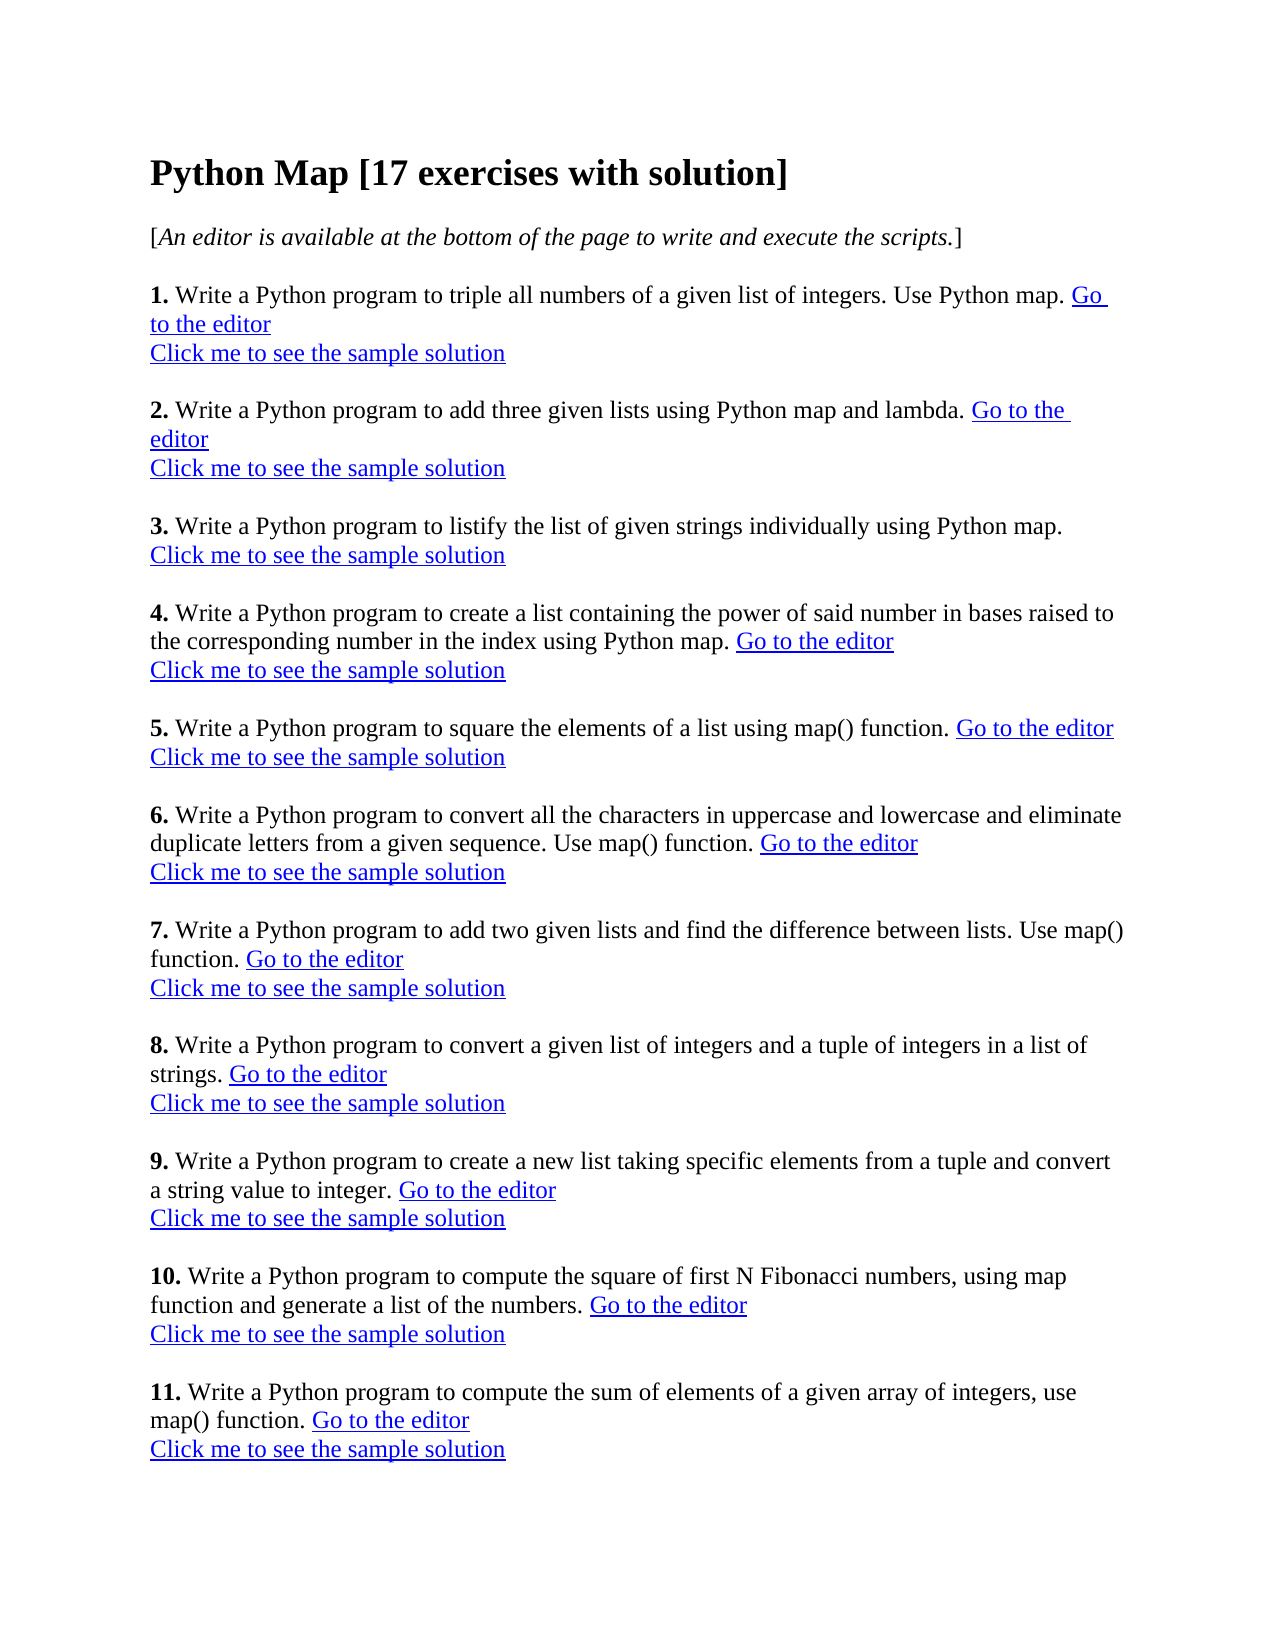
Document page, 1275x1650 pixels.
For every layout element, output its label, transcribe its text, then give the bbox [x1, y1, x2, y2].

text 11. Write a Python program to compute the sum of elements of a given array of integers, use map() function. Go to the editor Click me to see the sample solution [150, 1377, 1125, 1463]
text 3. Write a Python program to listify the list of given strings individually using Python map. Click me to see the sample solution [150, 511, 1125, 568]
text 8. Write a Python program to convert a given list of integers and a tuple of integers in a list of strings. Go to the editor Click me to see the sample solution [150, 1031, 1125, 1117]
text 4. Write a Python program to create a list containing the power of said number in bases raised to the corresponding number in the index using Python map. Go to the editor Click me to see the sample solution [150, 598, 1125, 684]
text 10. Write a Python program to compute the square of first N Fibonacci numbers, using map function and generate a list of the numbers. Go to the editor Click me to see the sample solution [150, 1261, 1125, 1348]
text 1. Write a Python program to triple all numbers of a given list of integers. Use Python map. Go to the editor Click me to see the sample solution [150, 280, 1125, 366]
text 9. Write a Python program to create a new list taking specific elements from a tuple and convert a string value to integer. Go to the editor Click me to see the sample solution [150, 1146, 1125, 1232]
text Python Map [17 exercises with solution] [150, 150, 1125, 193]
text 5. Write a Python program to square the elements of a list using map() function. Go to the editor Click me to see the sample solution [150, 713, 1125, 771]
text [An editor is available at the bottom of the page to write and execute the scripts.] [150, 222, 1125, 251]
text 6. Write a Python program to convert all the characters in uppercase and lowercase and eliminate duplicate letters from a given sequence. Use map() function. Go to the editor Click me to see the sample solution [150, 800, 1125, 886]
text 7. Write a Python program to add two given lists and find the difference between lists. Use map() function. Go to the editor Click me to see the sample solution [150, 915, 1125, 1001]
text 2. Write a Python program to add three given lists using Python map and lambda. Go to the editor Click me to see the sample solution [150, 396, 1125, 482]
